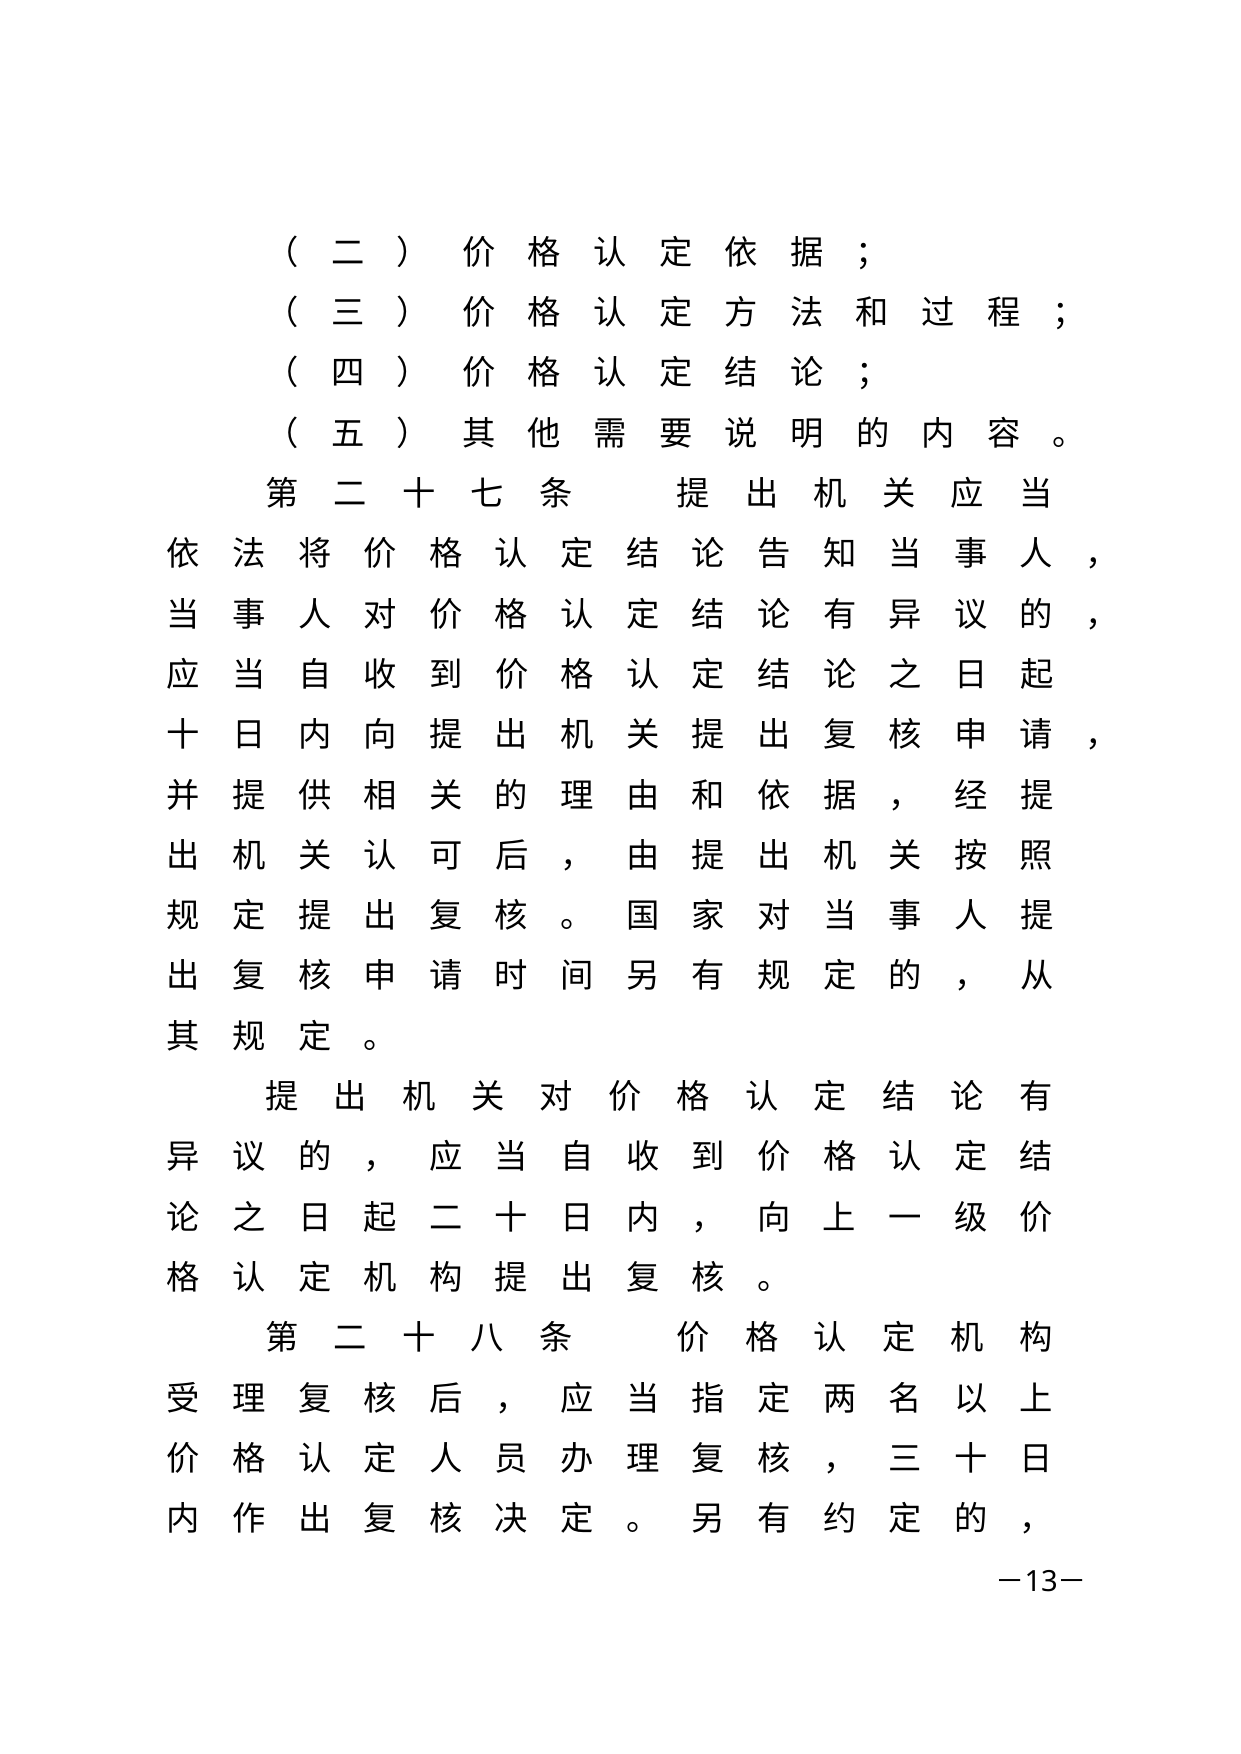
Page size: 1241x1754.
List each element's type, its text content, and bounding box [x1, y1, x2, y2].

text （五）其他需要说明的内容。 [167, 400, 1085, 461]
text 第二十七条 提出机关应当依法将价格认定结论告知当事人，当事人对价格认定结论有异议的，应当自收到价格认定结论之日起十日内向提出机关提出复核申请，并提供相关的理由和依据，经提出机关认可后，由提出机关按照规定提出复核。国家对当事人提出复核申请时间另有规定的，从其规定。 [167, 461, 1085, 1064]
text （三）价格认定方法和过程； [167, 280, 1085, 340]
text （二）价格认定依据； [167, 219, 1085, 280]
text 第二十八条 价格认定机构受理复核后，应当指定两名以上价格认定人员办理复核，三十日内作出复核决定。另有约定的，从其约定。 [167, 1305, 1085, 1546]
text 提出机关对价格认定结论有异议的，应当自收到价格认定结论之日起二十日内，向上一级价格认定机构提出复核。 [167, 1064, 1085, 1305]
text （四）价格认定结论； [167, 340, 1085, 400]
